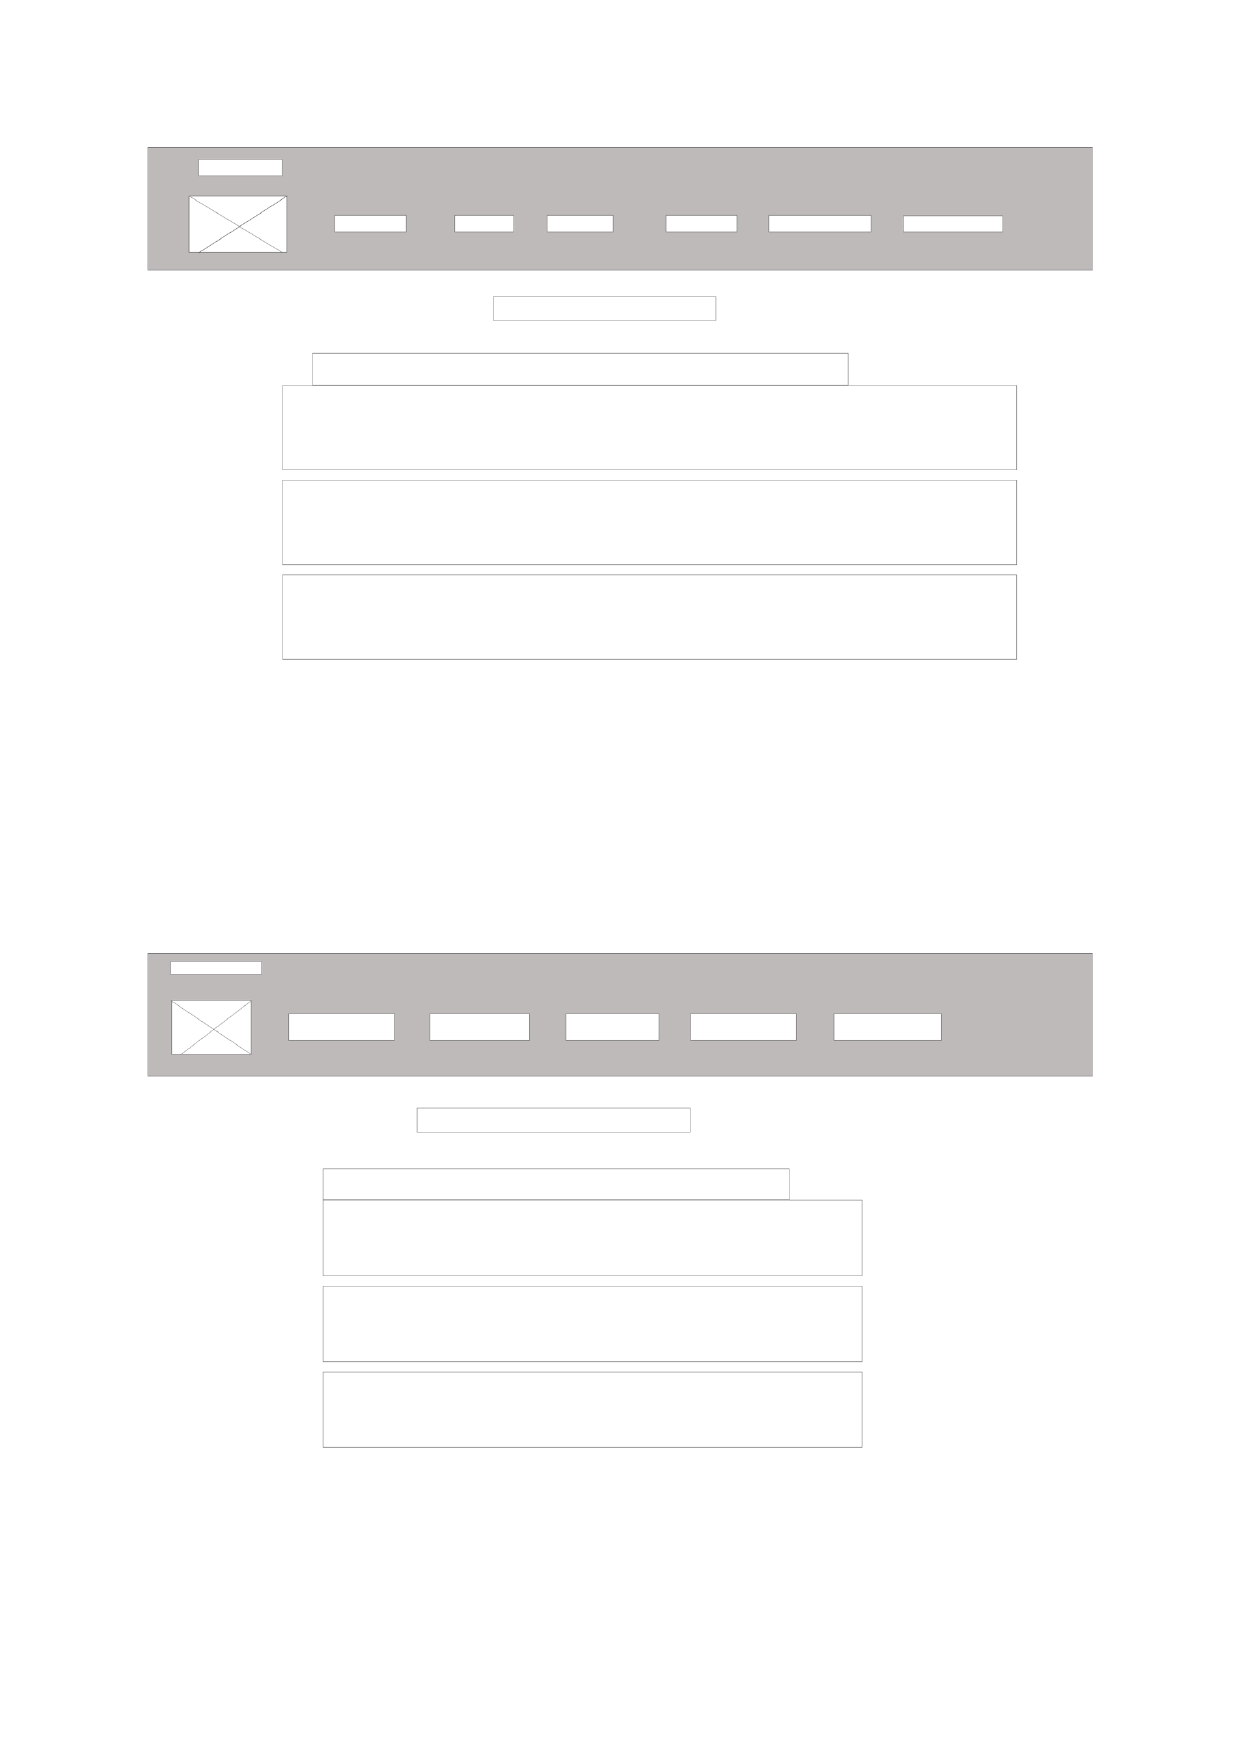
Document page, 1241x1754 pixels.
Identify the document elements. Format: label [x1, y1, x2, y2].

picture [147, 953, 1093, 1486]
picture [147, 147, 1093, 680]
